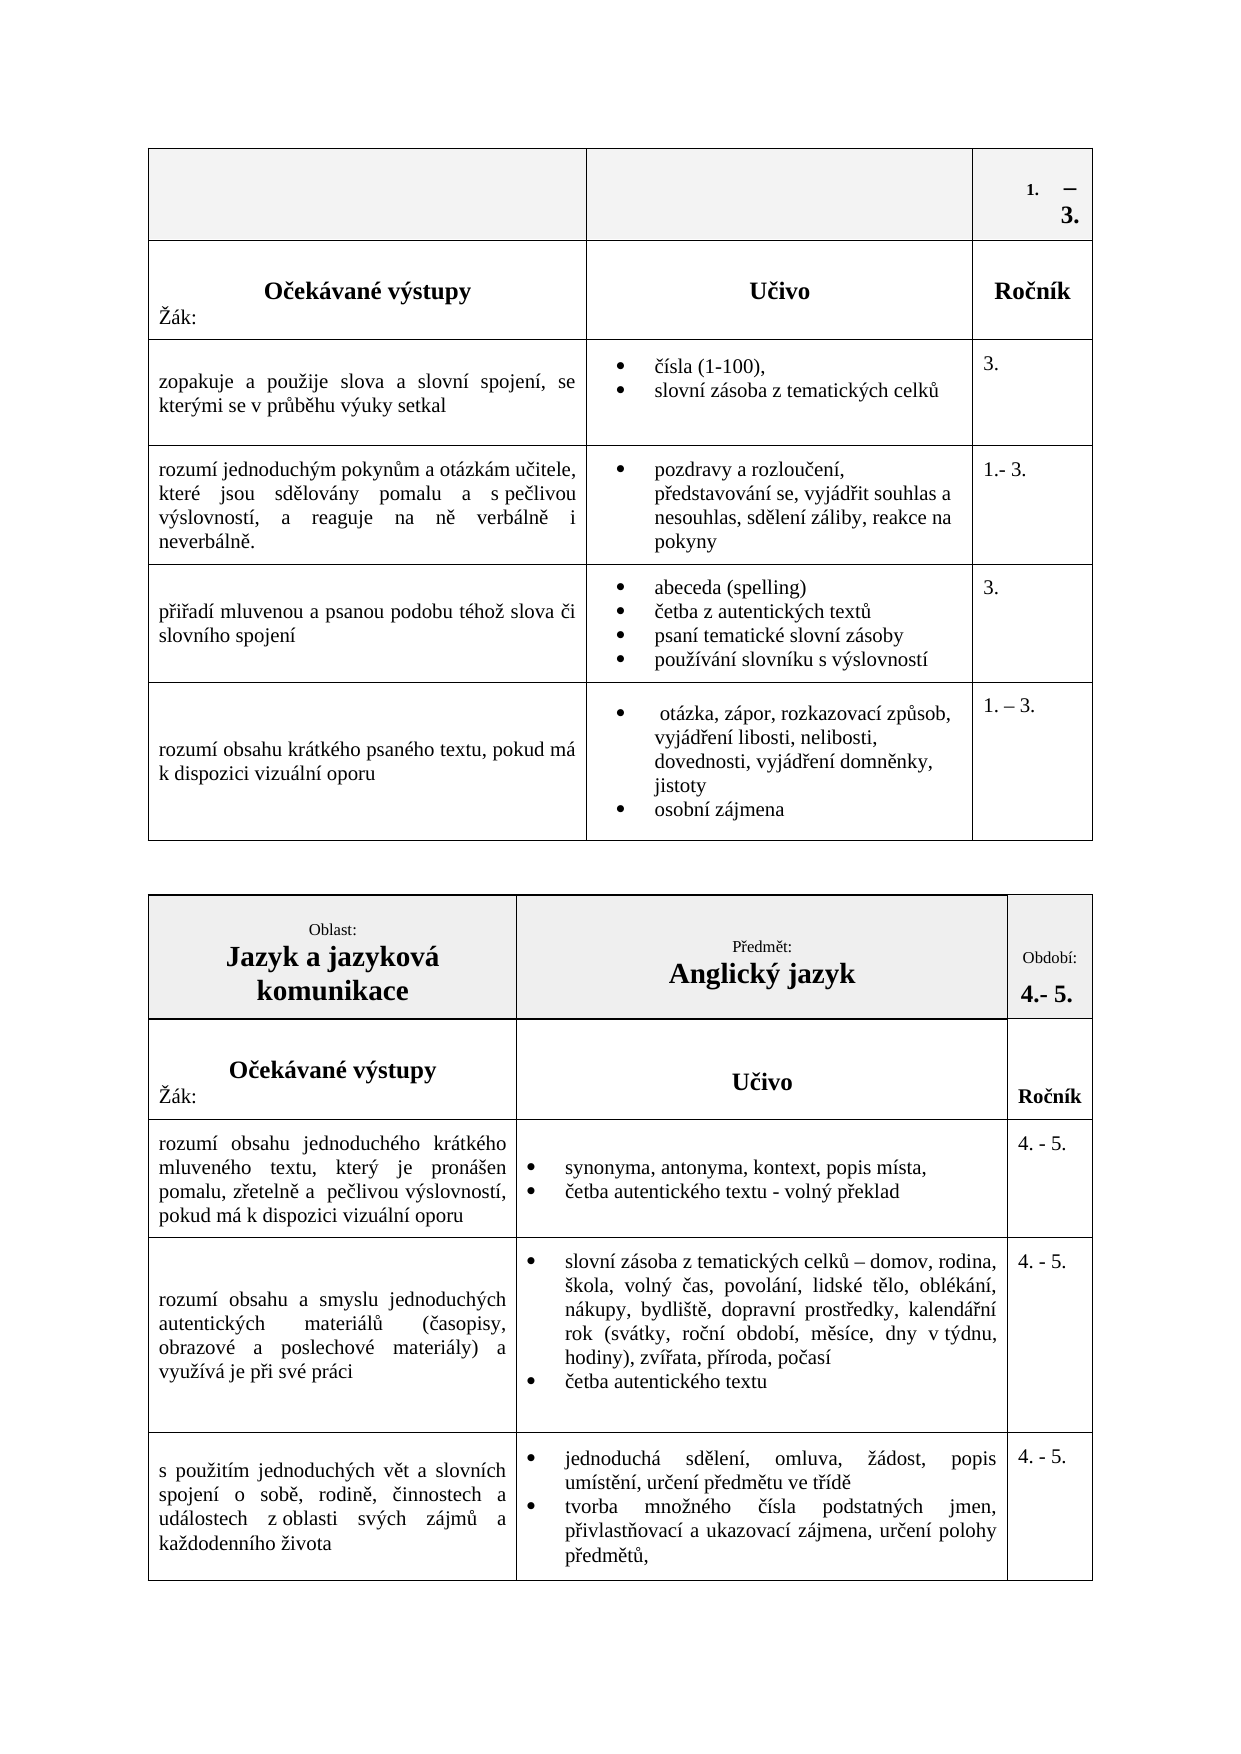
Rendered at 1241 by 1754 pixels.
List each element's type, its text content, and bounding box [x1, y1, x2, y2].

table_cell synonyma, antonyma, kontext, popis místa, četba autentického textu - volný překlad [517, 1120, 1007, 1237]
table_header Období: 4.- 5. [1008, 895, 1092, 1018]
table_cell Očekávané výstupy Žák: [149, 1020, 516, 1118]
table_cell rozumí obsahu a smyslu jednoduchých autentických materiálů (časopisy, obrazové a poslechové materiály) a využívá je při své práci [149, 1238, 516, 1432]
table_cell slovní zásoba z tematických celků – domov, rodina, škola, volný čas, povolání, lidské tělo, oblékání, nákupy, bydliště, dopravní prostředky, kalendářní rok (svátky, roční období, měsíce, dny v týdnu, hodiny), zvířata, příroda, počasí četba autentického textu [517, 1238, 1007, 1432]
table_cell rozumí obsahu krátkého psaného textu, pokud má k dispozici vizuální oporu [149, 683, 586, 839]
table_header Období: – 3. [973, 149, 1092, 239]
table_cell rozumí jednoduchým pokynům a otázkám učitele, které jsou sdělovány pomalu a s pečlivou výslovností, a reaguje na ně verbálně i neverbálně. [149, 446, 586, 563]
table_cell 1. – 3. [973, 683, 1092, 839]
table_cell pozdravy a rozloučení, představování se, vyjádřit souhlas a nesouhlas, sdělení záliby, reakce na pokyny [587, 446, 972, 563]
table_cell čísla (1-100), slovní zásoba z tematických celků [587, 340, 972, 445]
table_cell Učivo [587, 241, 972, 339]
table_cell 1.- 3. [973, 446, 1092, 563]
table_cell 4. - 5. [1008, 1238, 1092, 1432]
table_header Oblast: Jazyk a jazyková komunikace [149, 896, 516, 1018]
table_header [149, 149, 586, 239]
table_cell jednoduchá sdělení, omluva, žádost, popis umístění, určení předmětu ve třídě tvorba množného čísla podstatných jmen, přivlastňovací a ukazovací zájmena, určení polohy předmětů, [517, 1433, 1007, 1579]
table_cell 4. - 5. [1008, 1433, 1092, 1579]
table_cell 3. [973, 565, 1092, 682]
table_cell přiřadí mluvenou a psanou podobu téhož slova či slovního spojení [149, 565, 586, 682]
table_cell s použitím jednoduchých vět a slovních spojení o sobě, rodině, činnostech a událostech z oblasti svých zájmů a každodenního života [149, 1433, 516, 1579]
table_cell Ročník [973, 241, 1092, 339]
table_header Předmět: Anglický jazyk [517, 896, 1007, 1018]
table_cell Ročník [1008, 1019, 1092, 1118]
table_cell zopakuje a použije slova a slovní spojení, se kterými se v průběhu výuky setkal [149, 340, 586, 445]
table_cell abeceda (spelling) četba z autentických textů psaní tematické slovní zásoby používání slovníku s výslovností [587, 565, 972, 682]
table_cell Učivo [517, 1020, 1007, 1118]
table_cell rozumí obsahu jednoduchého krátkého mluveného textu, který je pronášen pomalu, zřetelně a pečlivou výslovností, pokud má k dispozici vizuální oporu [149, 1120, 516, 1237]
table_cell 3. [973, 340, 1092, 445]
table_cell Očekávané výstupy Žák: [149, 241, 586, 339]
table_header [587, 149, 972, 239]
table_cell otázka, zápor, rozkazovací způsob, vyjádření libosti, nelibosti, dovednosti, vyjádření domněnky, jistoty osobní zájmena [587, 683, 972, 839]
table_cell 4. - 5. [1008, 1120, 1092, 1237]
